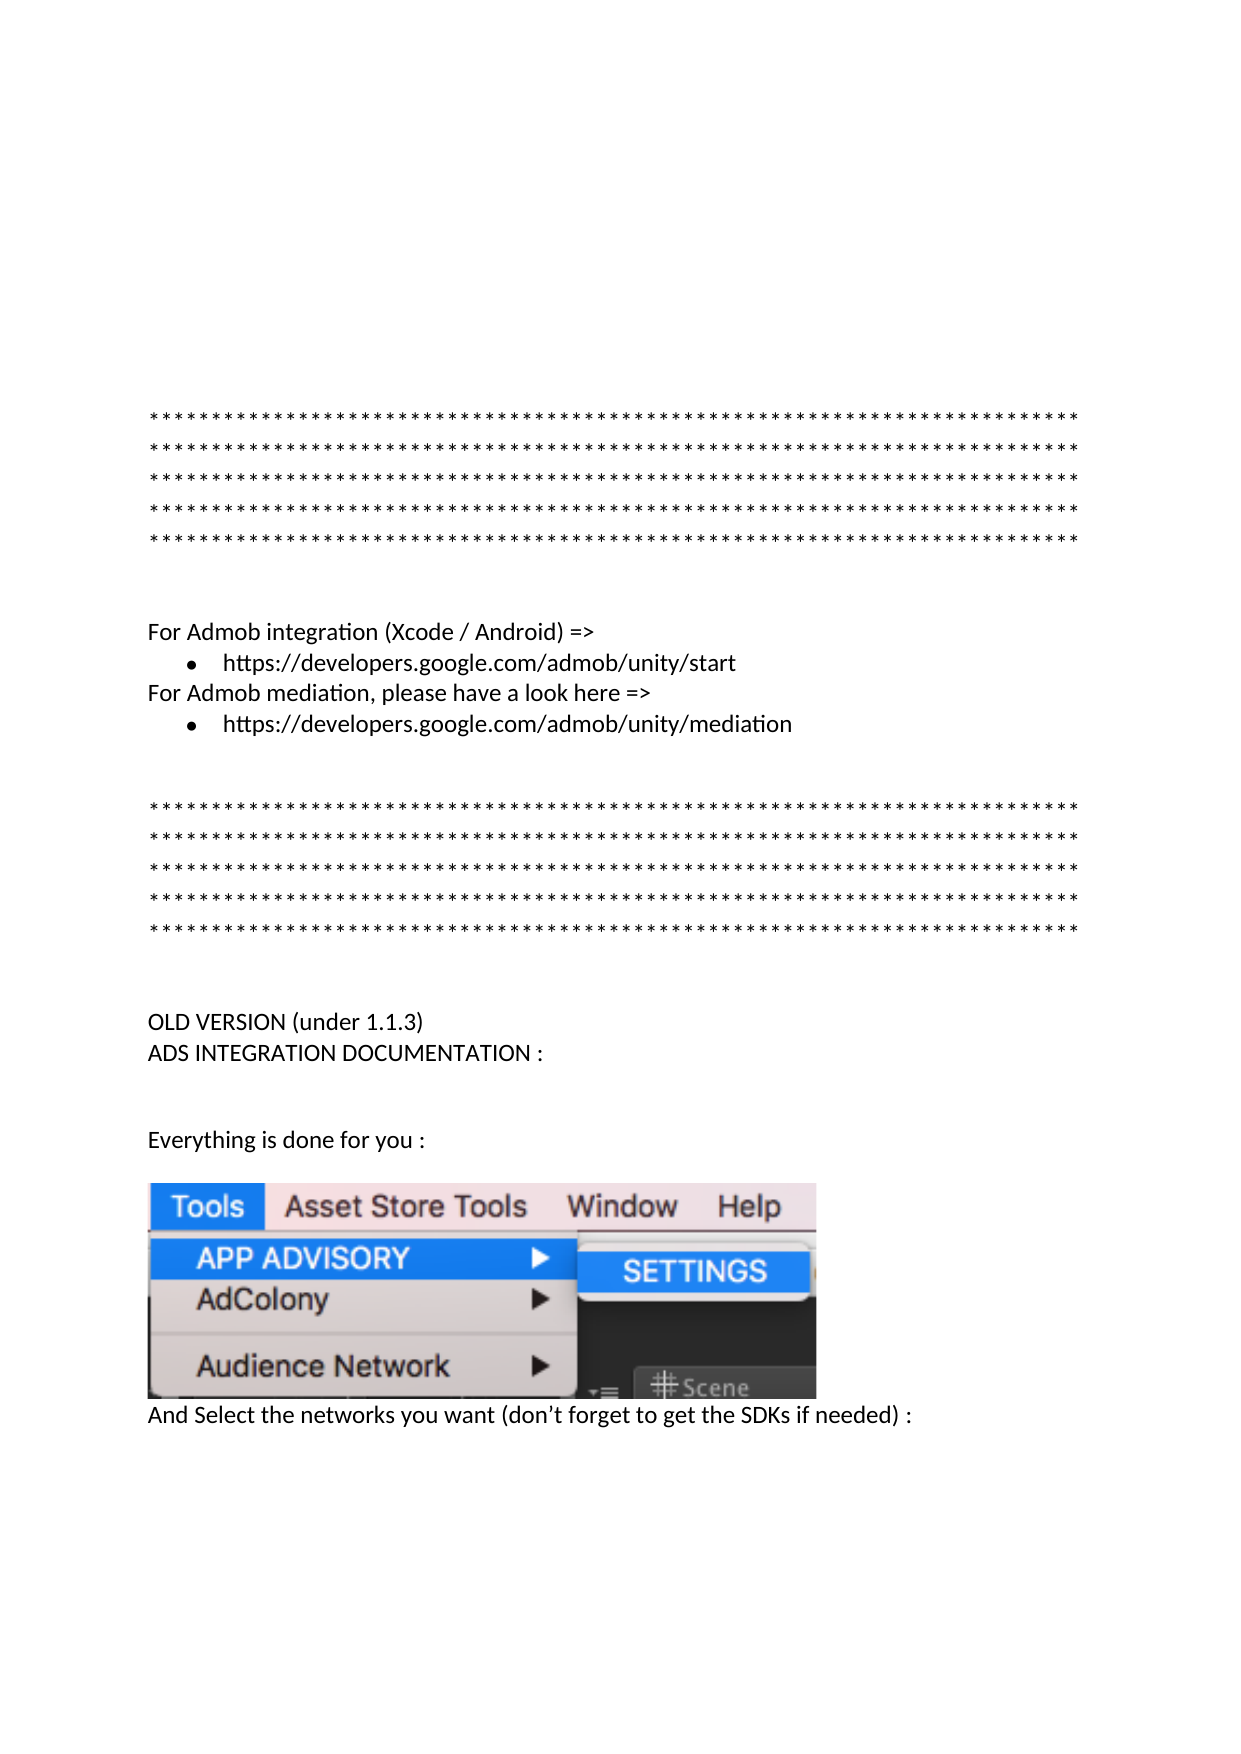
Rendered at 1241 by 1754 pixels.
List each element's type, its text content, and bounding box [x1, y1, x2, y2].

text OLD VERSION (under 1.1.3) [148, 1006, 1093, 1037]
picture [147, 1183, 817, 1399]
list https://developers.google.com/admob/unity/mediation [185, 708, 1093, 738]
text For Admob integration (Xcode / Android) => [148, 616, 1093, 647]
text *************************************************************************************************************************************************************************************************************************************************************************************************************************************************************************************** [148, 406, 1093, 559]
text Everything is done for you : [148, 1125, 1093, 1155]
text And Select the networks you want (don’t forget to get the SDKs if needed) : [148, 1399, 1093, 1429]
list https://developers.google.com/admob/unity/start [185, 647, 1093, 677]
text *************************************************************************************************************************************************************************************************************************************************************************************************************************************************************************************** [148, 796, 1093, 949]
text ADS INTEGRATION DOCUMENTATION : [148, 1037, 1093, 1067]
text For Admob mediation, please have a look here => [148, 677, 1093, 708]
